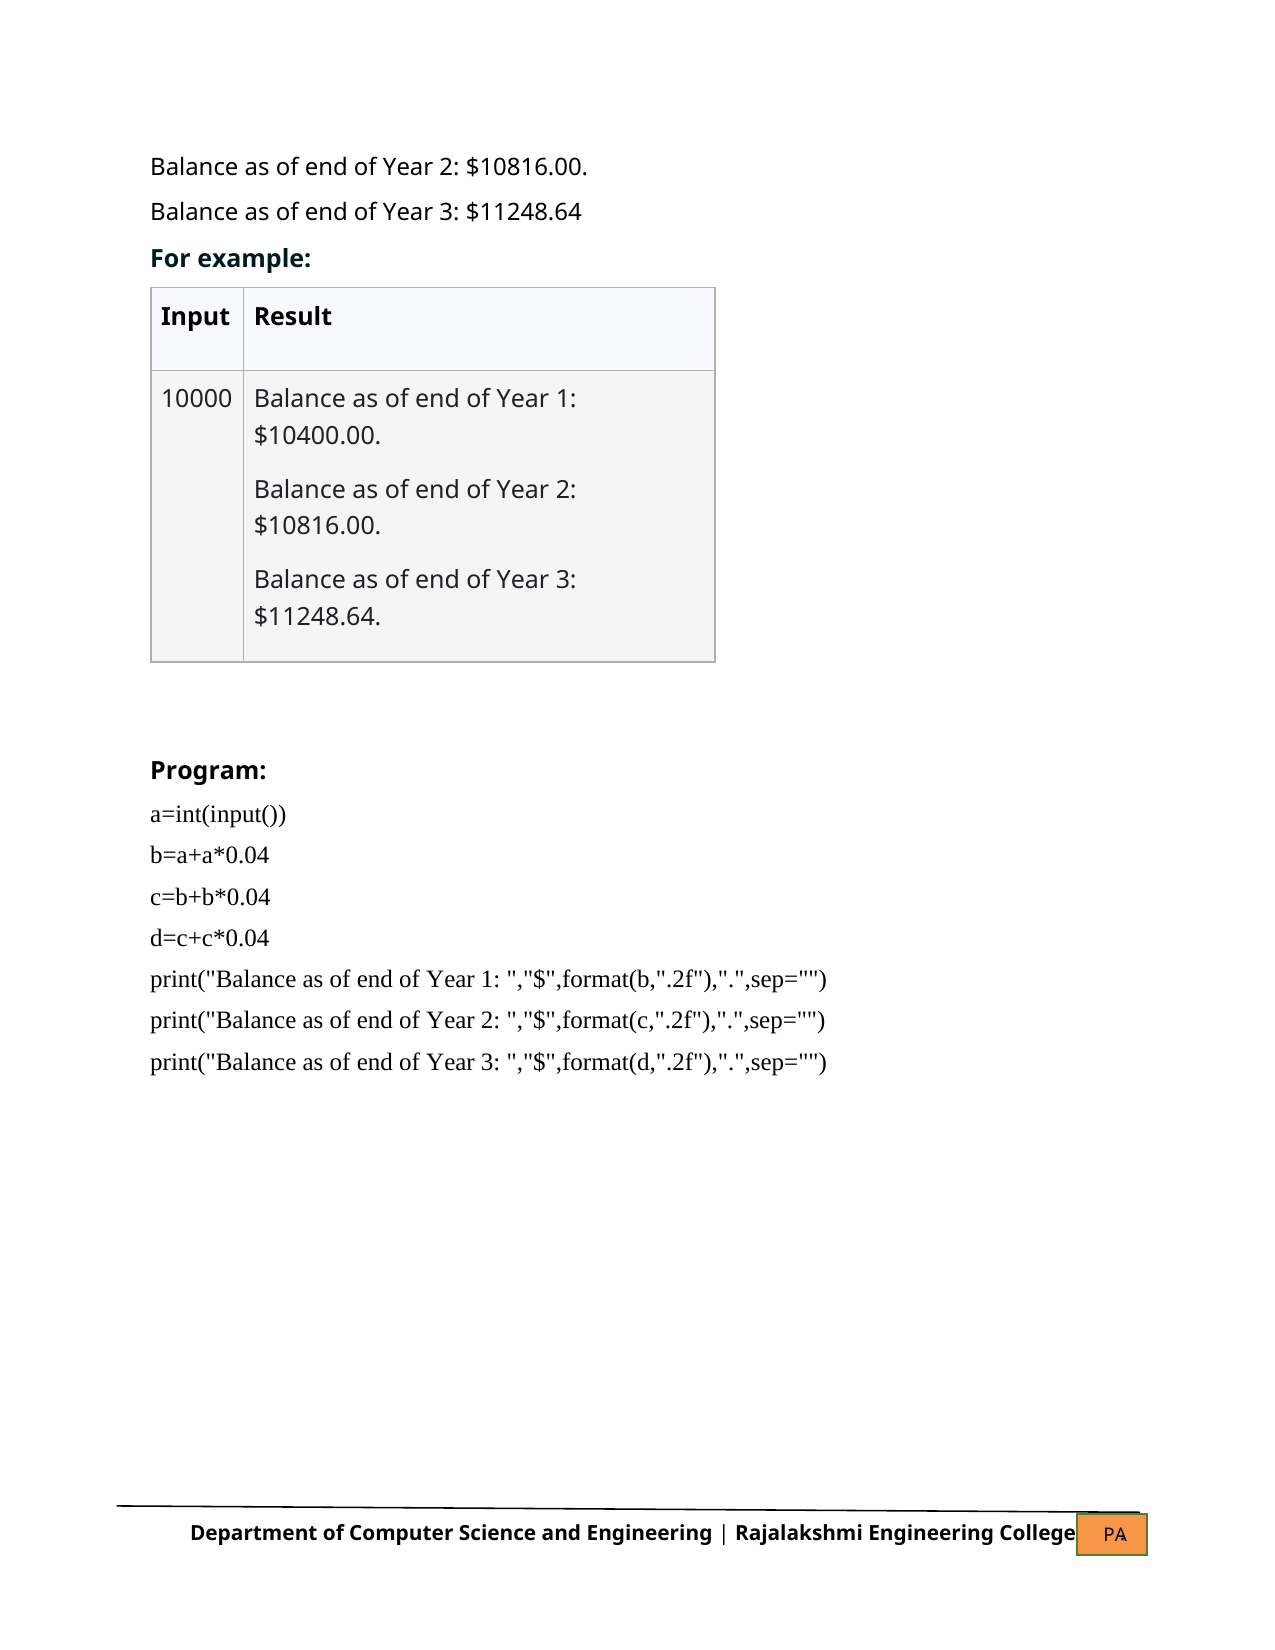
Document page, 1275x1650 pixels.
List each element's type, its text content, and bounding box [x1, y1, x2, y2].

text Balance as of end of Year 3: $11248.64 [150, 195, 1125, 228]
text Balance as of end of Year 2: $10816.00. [150, 150, 1125, 183]
text print("Balance as of end of Year 3: ","$",format(d,".2f"),".",sep="") [150, 1047, 1125, 1076]
text b=a+a*0.04 [150, 841, 1125, 869]
text c=b+b*0.04 [150, 882, 1125, 911]
text Program: [150, 753, 1125, 787]
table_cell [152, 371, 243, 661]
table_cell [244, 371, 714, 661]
text print("Balance as of end of Year 1: ","$",format(b,".2f"),".",sep="") [150, 964, 1125, 993]
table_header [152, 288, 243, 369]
text d=c+c*0.04 [150, 923, 1125, 952]
text For example: [150, 240, 1125, 274]
text print("Balance as of end of Year 2: ","$",format(c,".2f"),".",sep="") [150, 1006, 1125, 1034]
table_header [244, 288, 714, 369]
text a=int(input()) [150, 799, 1125, 828]
